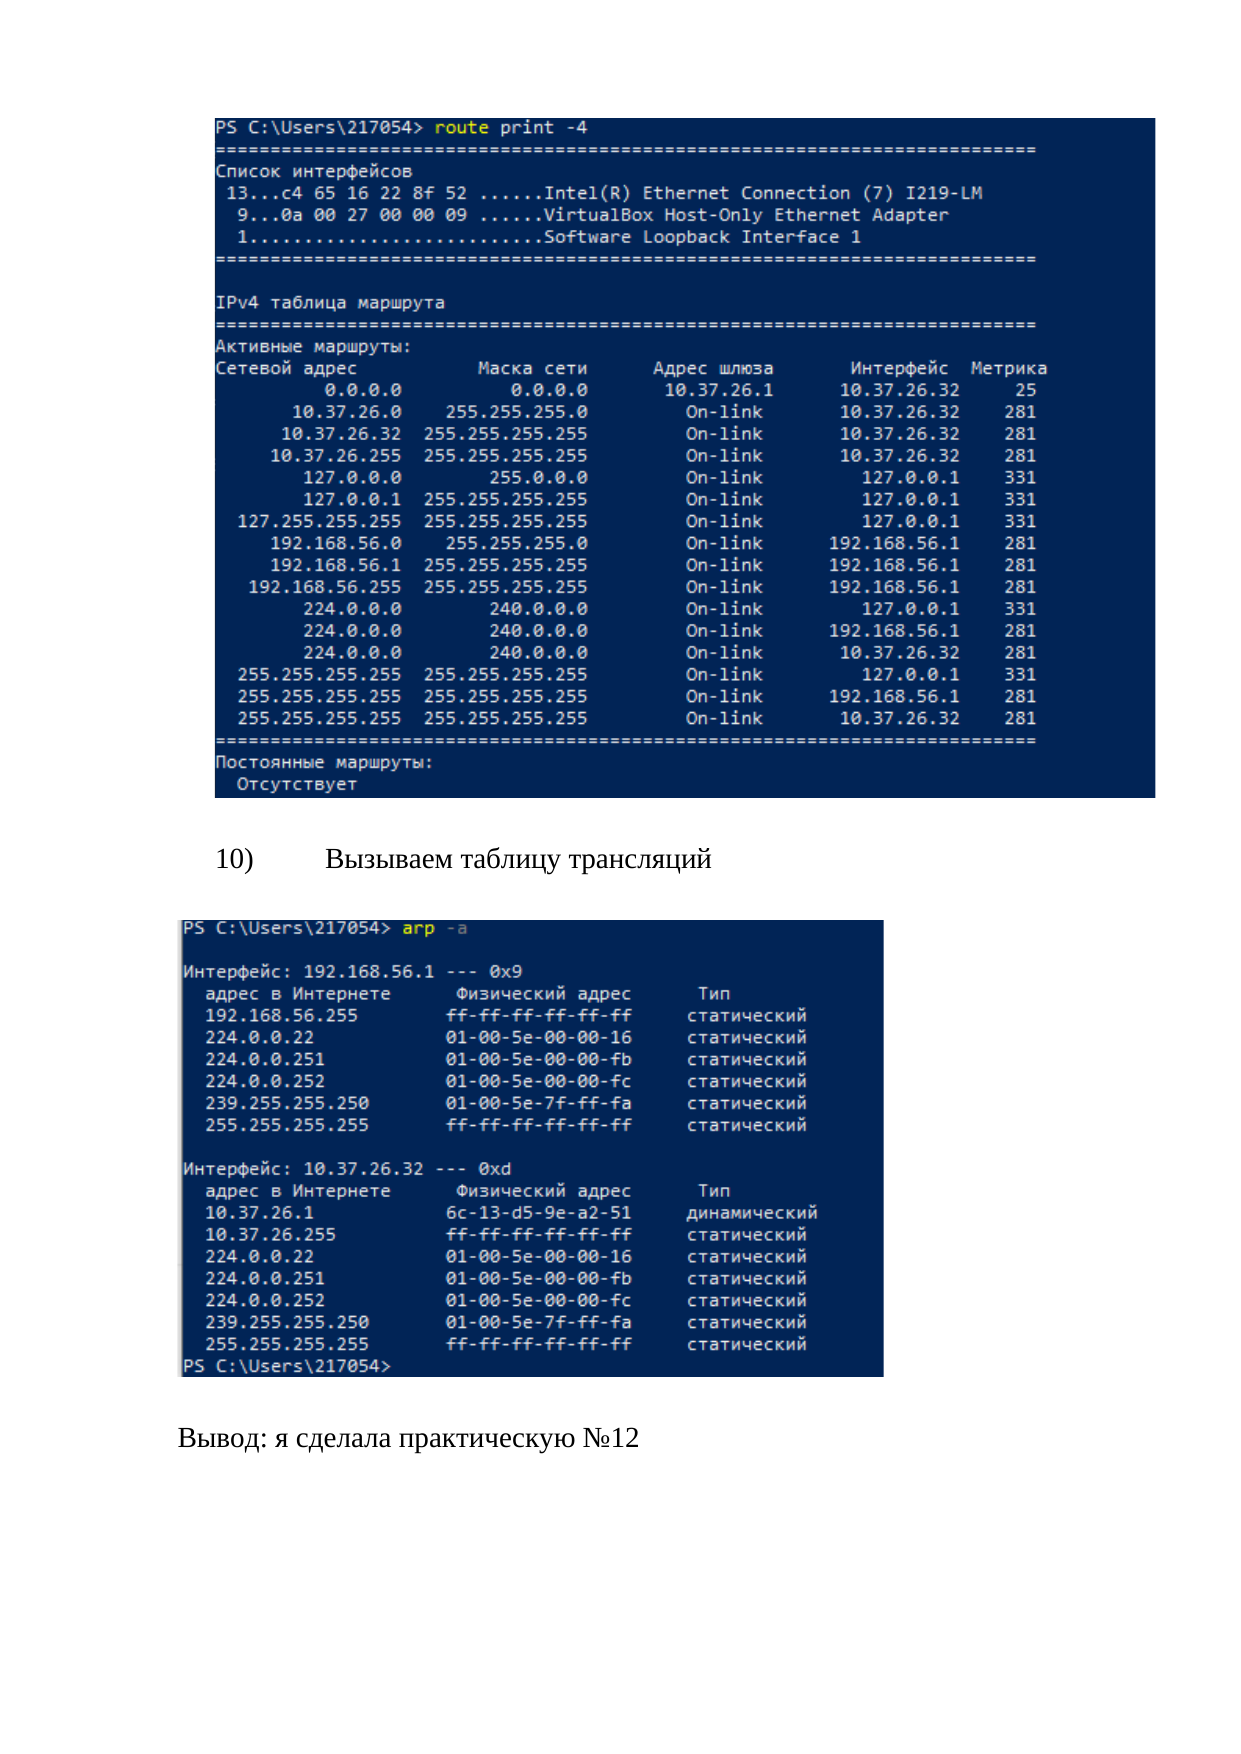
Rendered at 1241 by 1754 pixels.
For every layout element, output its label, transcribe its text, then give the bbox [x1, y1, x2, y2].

text Вывод: я сделала практическую №12 [177, 1420, 1152, 1453]
picture [177, 920, 884, 1377]
list Вызываем таблицу трансляций [215, 841, 1152, 874]
picture [214, 118, 1156, 798]
